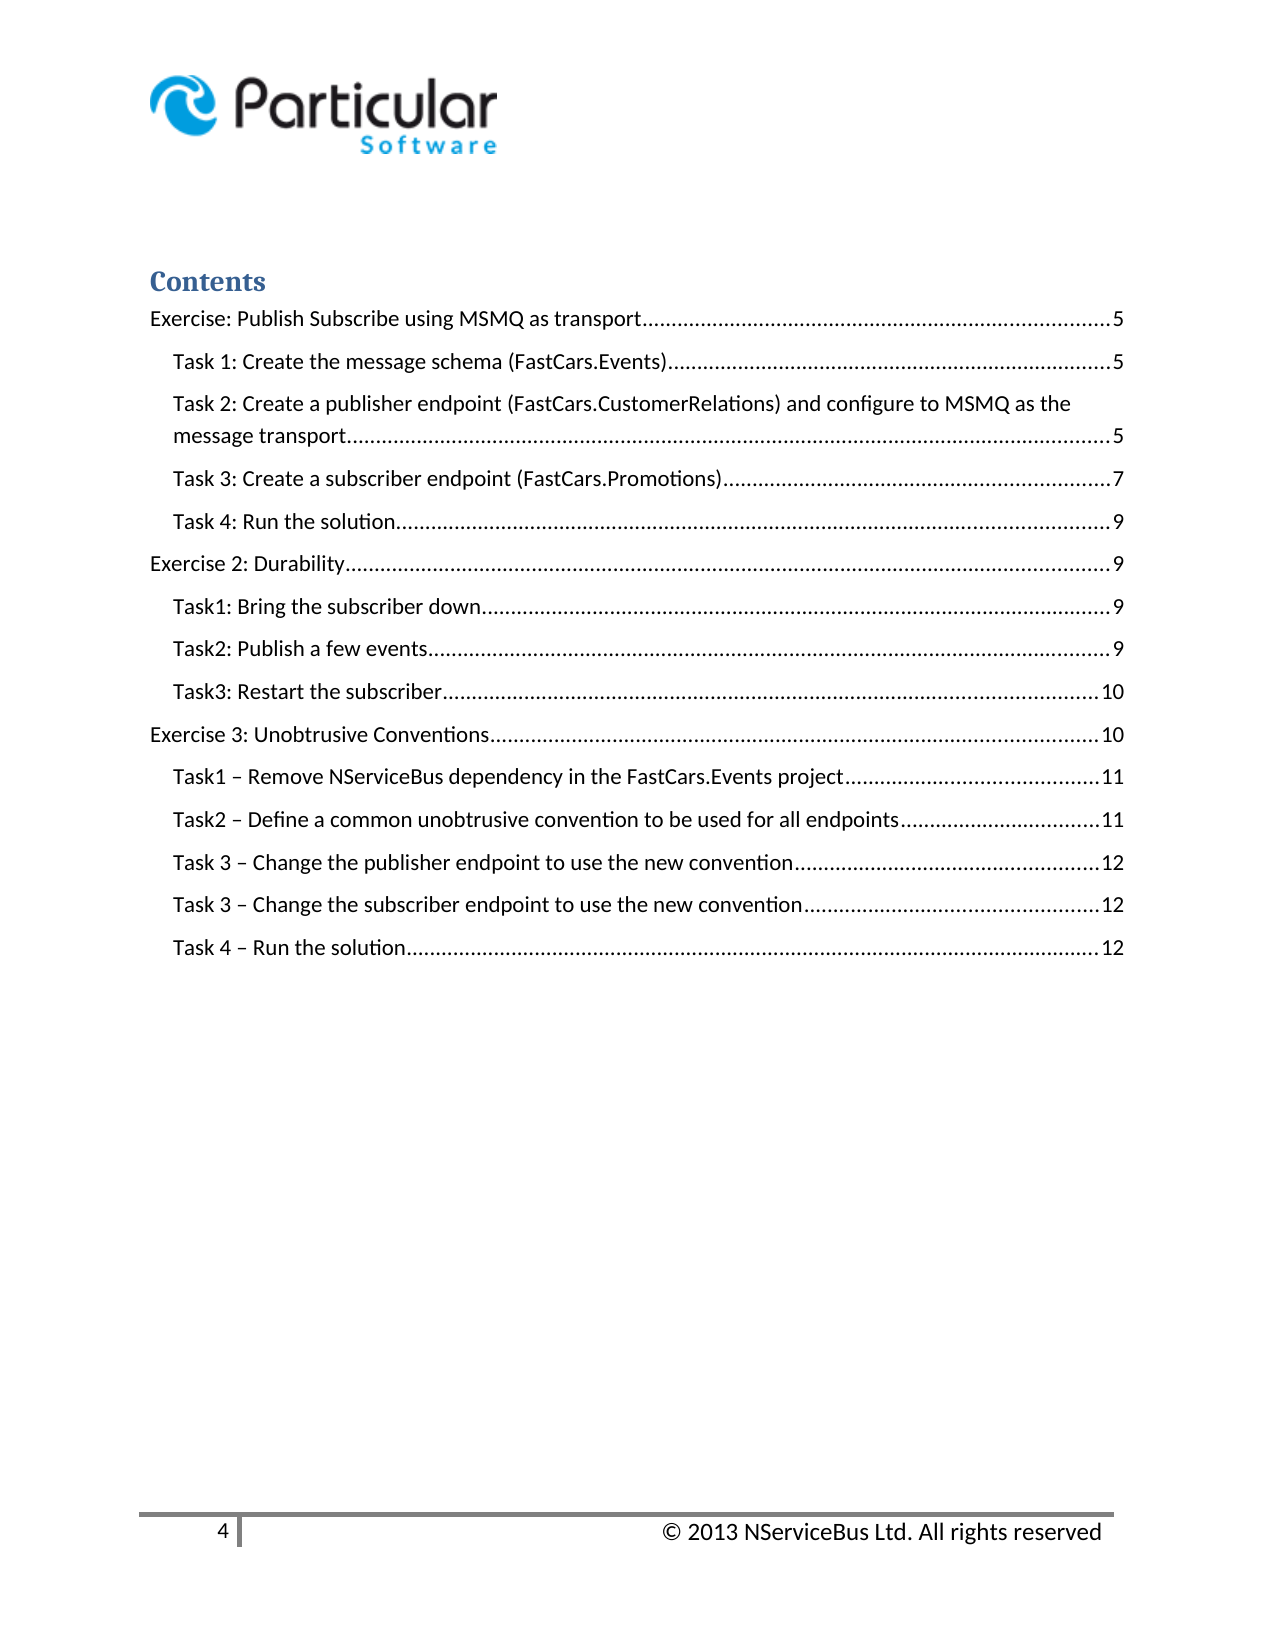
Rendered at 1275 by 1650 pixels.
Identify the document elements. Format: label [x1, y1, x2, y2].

picture [150, 75, 497, 154]
